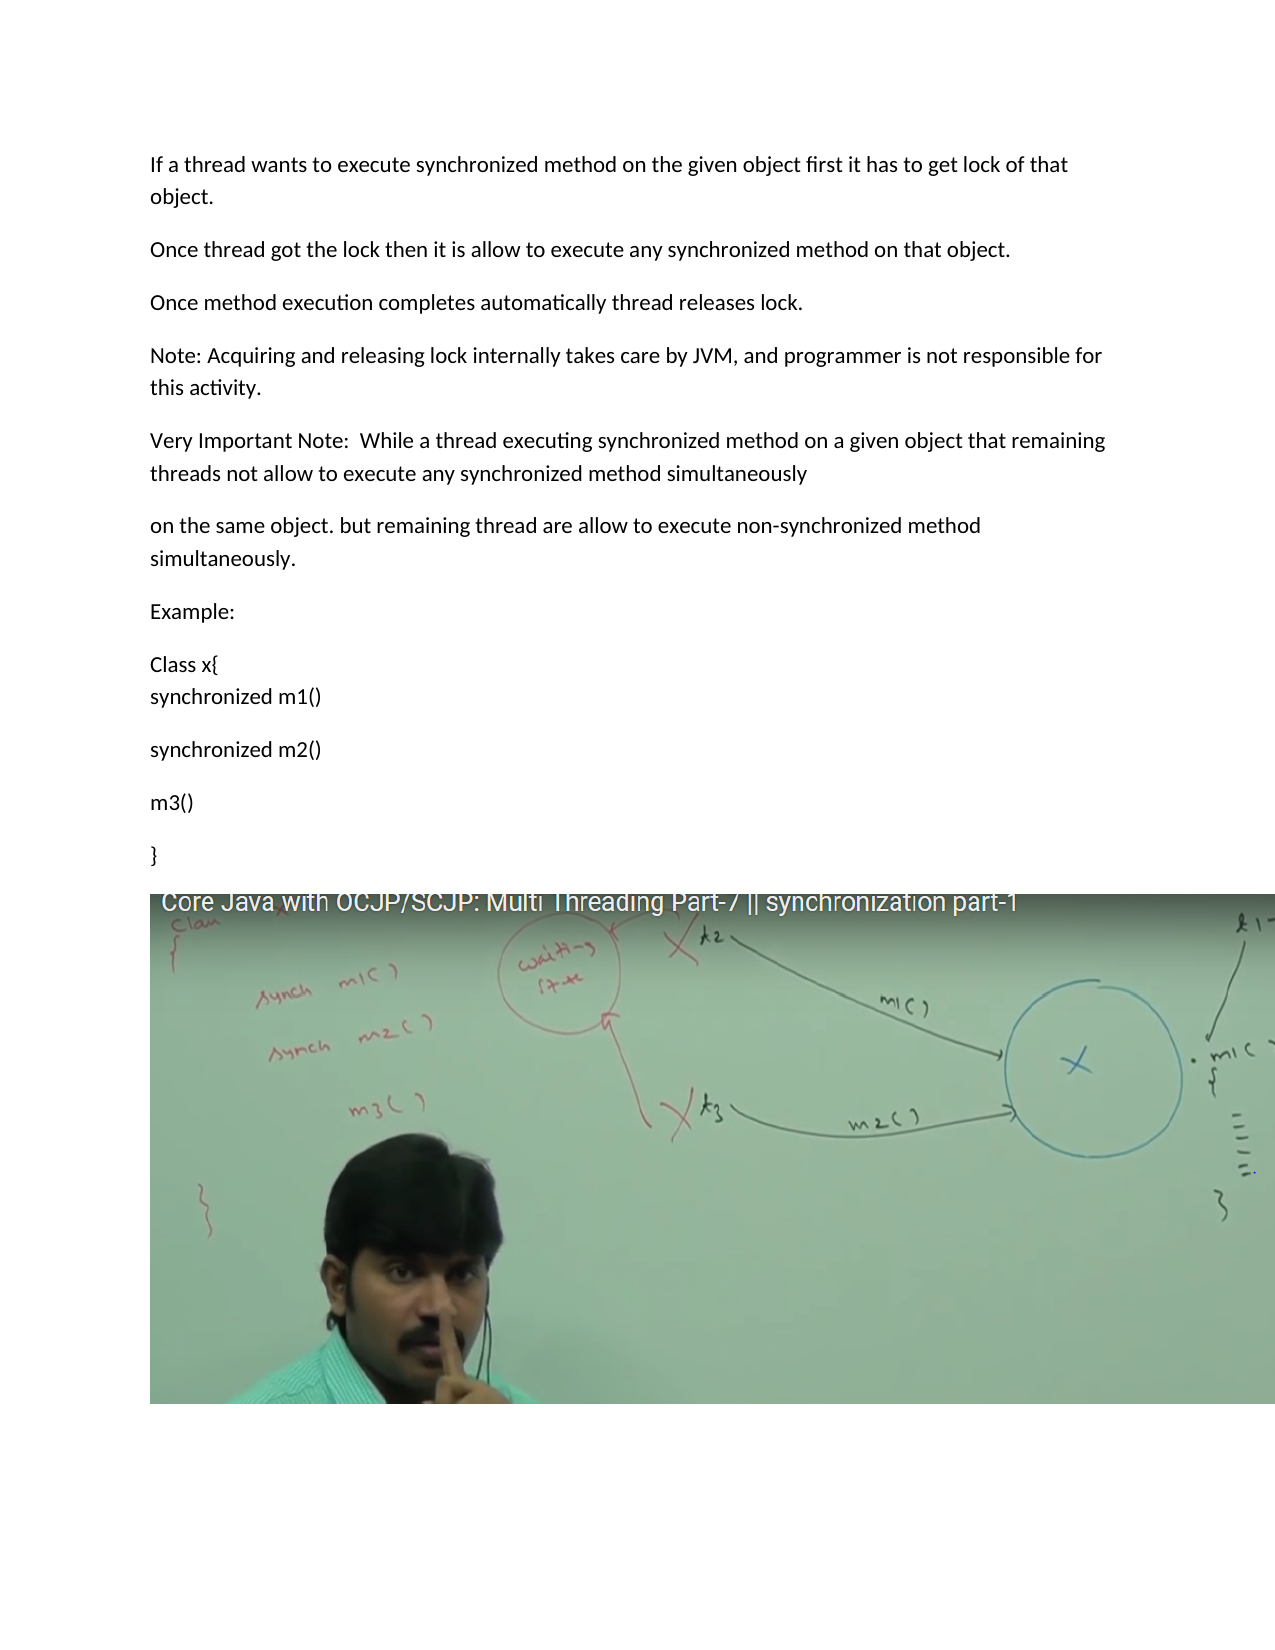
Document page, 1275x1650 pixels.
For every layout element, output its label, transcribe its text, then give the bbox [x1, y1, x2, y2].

text Class x{ synchronized m1() [150, 650, 1125, 710]
text Very Important Note: While a thread executing synchronized method on a given object that remaining threads not allow to execute any synchronized method simultaneously [150, 426, 1125, 487]
text If a thread wants to execute synchronized method on the given object first it has to get lock of that object. [150, 150, 1125, 210]
text Once method execution completes automatically thread releases lock. [150, 288, 1125, 316]
picture [150, 894, 1275, 1404]
text on the same object. but remaining thread are allow to execute non-synchronized method simultaneously. [150, 512, 1125, 572]
text m3() [150, 788, 1125, 816]
text Once thread got the lock then it is allow to execute any synchronized method on that object. [150, 235, 1125, 263]
text Example: [150, 597, 1125, 625]
text synchronized m2() [150, 735, 1125, 763]
text } [150, 841, 1125, 869]
text Note: Acquiring and releasing lock internally takes care by JVM, and programmer is not responsible for this activity. [150, 341, 1125, 401]
